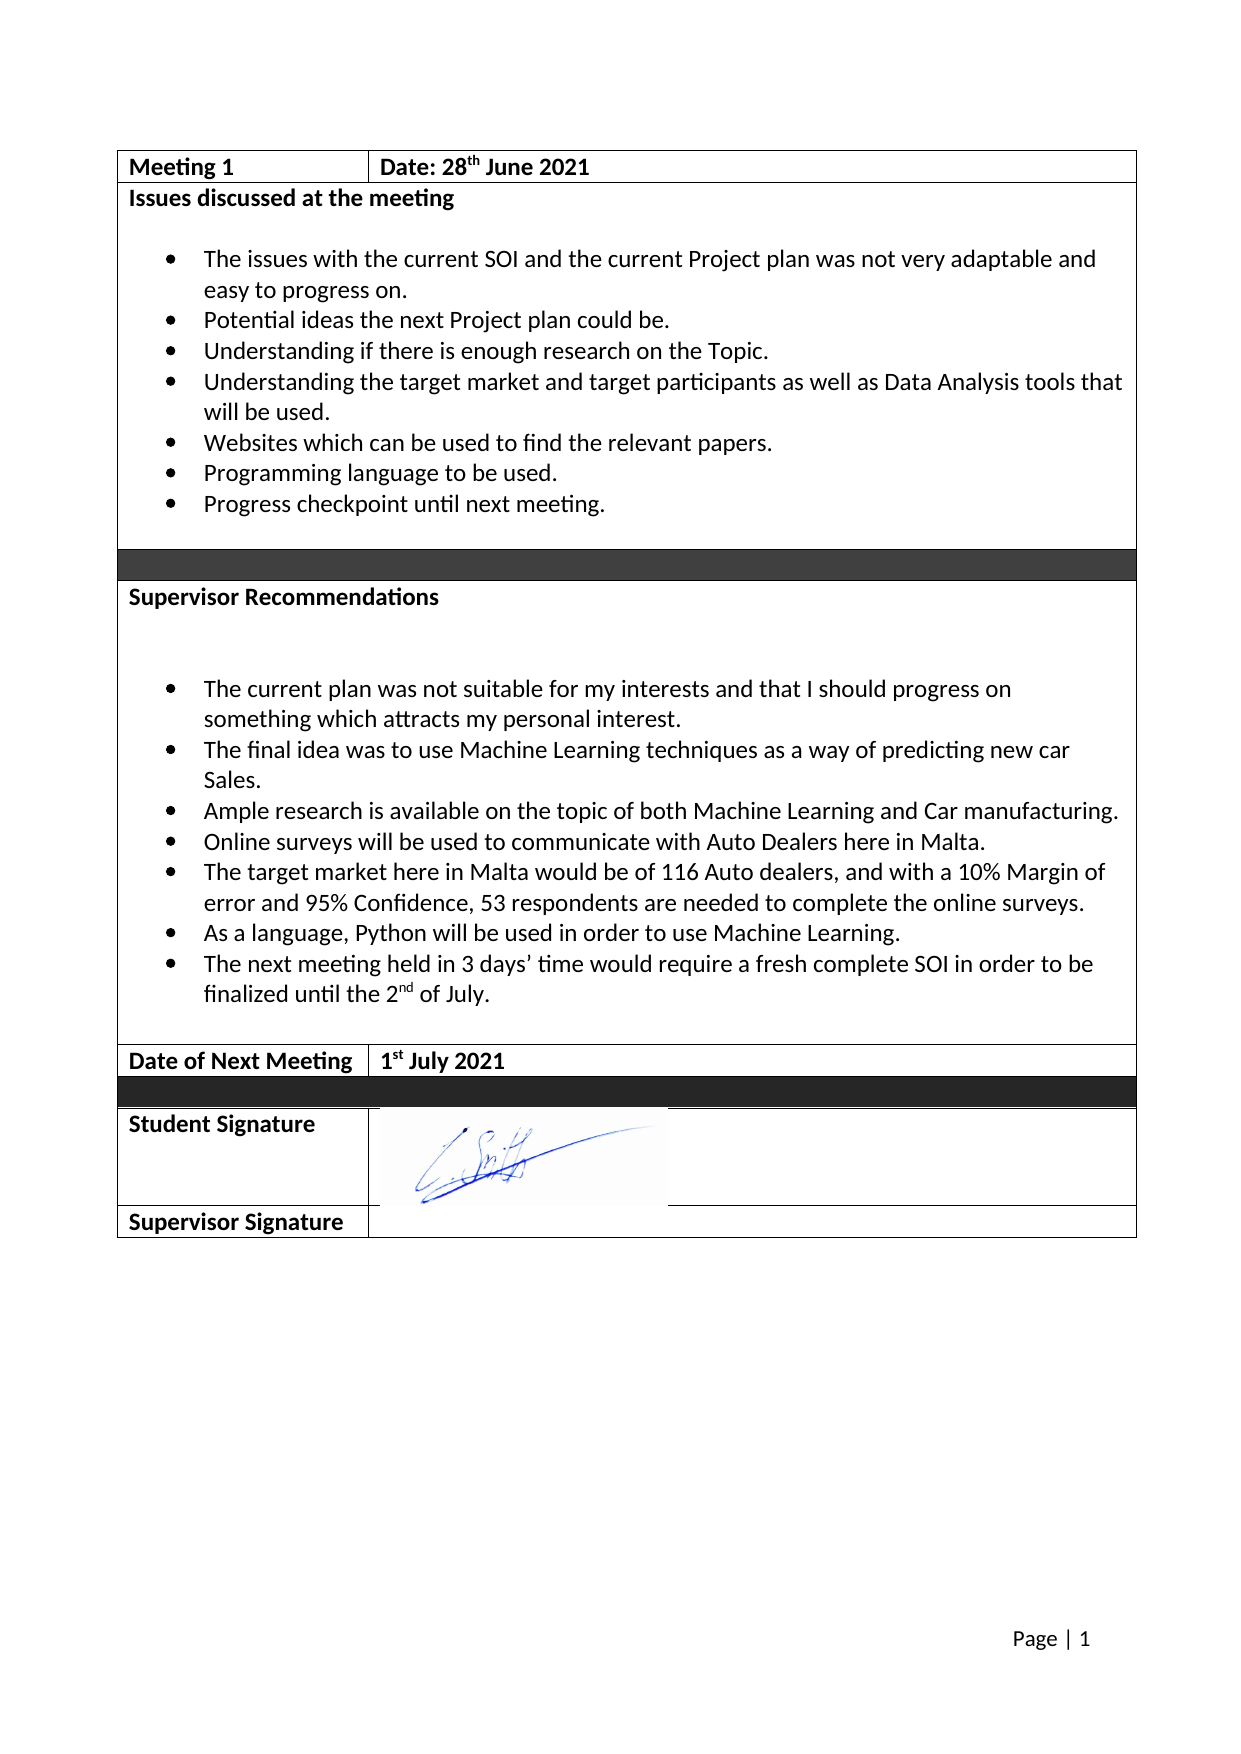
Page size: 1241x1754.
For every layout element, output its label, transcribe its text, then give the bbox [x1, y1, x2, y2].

table_cell [118, 1077, 1136, 1107]
table_cell 1st July 2021 [369, 1045, 1136, 1076]
table_cell Date of Next Meeting [118, 1045, 368, 1076]
table_header Meeting 1 [118, 151, 368, 182]
table_cell [369, 1206, 1136, 1237]
picture [379, 1108, 668, 1206]
table_cell Supervisor Recommendations The current plan was not suitable for my interests and that I should progress on something which attracts my personal interest. The final idea was to use Machine Learning techniques as a way of predicting new car Sales. Ample research is available on the topic of both Machine Learning and Car manufacturing. Online surveys will be used to communicate with Auto Dealers here in Malta. The target market here in Malta would be of 116 Auto dealers, and with a 10% Margin of error and 95% Confidence, 53 respondents are needed to complete the online surveys. As a language, Python will be used in order to use Machine Learning. The next meeting held in 3 days’ time would require a fresh complete SOI in order to be finalized until the 2nd of July. [118, 581, 1136, 1044]
table_cell Student Signature [118, 1109, 368, 1205]
table_cell [369, 1109, 379, 1205]
table_cell Issues discussed at the meeting The issues with the current SOI and the current Project plan was not very adaptable and easy to progress on. Potential ideas the next Project plan could be. Understanding if there is enough research on the Topic. Understanding the target market and target participants as well as Data Analysis tools that will be used. Websites which can be used to find the relevant papers. Programming language to be used. Progress checkpoint until next meeting. [118, 183, 1136, 549]
table_header Date: 28th June 2021 [369, 151, 1136, 182]
table_cell Supervisor Signature [118, 1206, 368, 1237]
table_cell [668, 1109, 1136, 1205]
table_cell [118, 550, 1136, 580]
